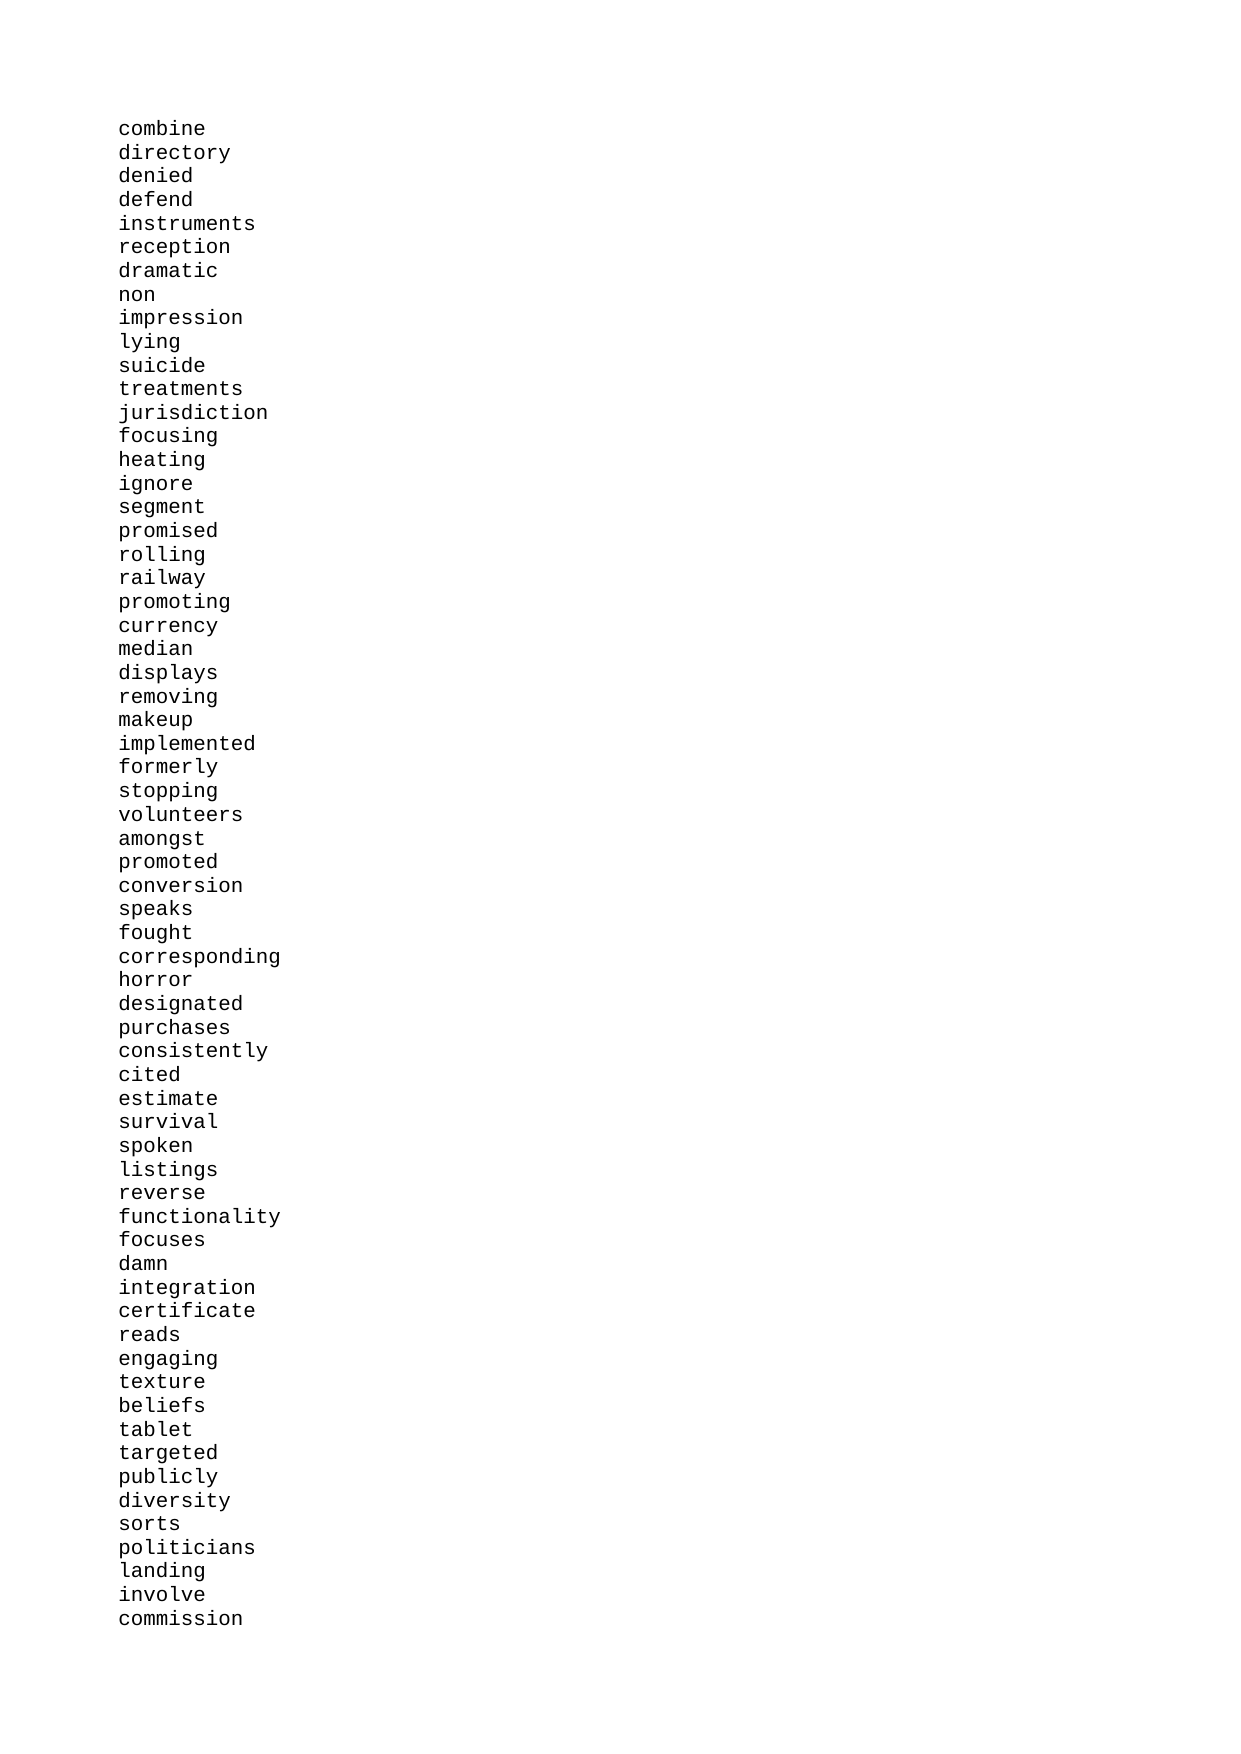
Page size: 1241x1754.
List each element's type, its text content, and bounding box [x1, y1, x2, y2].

text integration [118, 1277, 1122, 1300]
text segment [118, 496, 1122, 520]
text stopping [118, 780, 1122, 804]
text reverse [118, 1182, 1122, 1206]
text cited [118, 1064, 1122, 1088]
text landing [118, 1561, 1122, 1584]
text makeup [118, 709, 1122, 733]
text reception [118, 236, 1122, 260]
text publicly [118, 1466, 1122, 1489]
text texture [118, 1371, 1122, 1395]
text rolling [118, 544, 1122, 567]
text non [118, 284, 1122, 307]
text suicide [118, 354, 1122, 378]
text jurisdiction [118, 402, 1122, 426]
text heating [118, 449, 1122, 473]
text diversity [118, 1489, 1122, 1513]
text promoting [118, 591, 1122, 615]
text lying [118, 331, 1122, 354]
text formerly [118, 757, 1122, 780]
text survival [118, 1111, 1122, 1135]
text fought [118, 922, 1122, 946]
text railway [118, 567, 1122, 591]
text promoted [118, 851, 1122, 875]
text instruments [118, 213, 1122, 236]
text impression [118, 307, 1122, 331]
text promised [118, 520, 1122, 544]
text spoken [118, 1135, 1122, 1158]
text politicians [118, 1537, 1122, 1561]
text displays [118, 662, 1122, 686]
text involve [118, 1584, 1122, 1608]
text estimate [118, 1088, 1122, 1111]
text ignore [118, 473, 1122, 496]
text corresponding [118, 946, 1122, 969]
text implemented [118, 733, 1122, 757]
text targeted [118, 1442, 1122, 1466]
text conversion [118, 875, 1122, 898]
text designated [118, 993, 1122, 1017]
text sorts [118, 1513, 1122, 1537]
text combine [118, 118, 1122, 142]
text treatments [118, 378, 1122, 402]
text removing [118, 686, 1122, 709]
text speaks [118, 898, 1122, 922]
text tablet [118, 1419, 1122, 1442]
text currency [118, 615, 1122, 638]
text reads [118, 1324, 1122, 1348]
text commission [118, 1608, 1122, 1631]
text dramatic [118, 260, 1122, 284]
text directory [118, 142, 1122, 165]
text median [118, 638, 1122, 662]
text damn [118, 1253, 1122, 1277]
text denied [118, 165, 1122, 189]
text engaging [118, 1348, 1122, 1371]
text purchases [118, 1017, 1122, 1040]
text volunteers [118, 804, 1122, 827]
text amongst [118, 827, 1122, 851]
text consistently [118, 1040, 1122, 1064]
text focuses [118, 1229, 1122, 1253]
text beliefs [118, 1395, 1122, 1419]
text functionality [118, 1206, 1122, 1229]
text focusing [118, 426, 1122, 449]
text defend [118, 189, 1122, 213]
text listings [118, 1158, 1122, 1182]
text certificate [118, 1300, 1122, 1324]
text horror [118, 969, 1122, 993]
